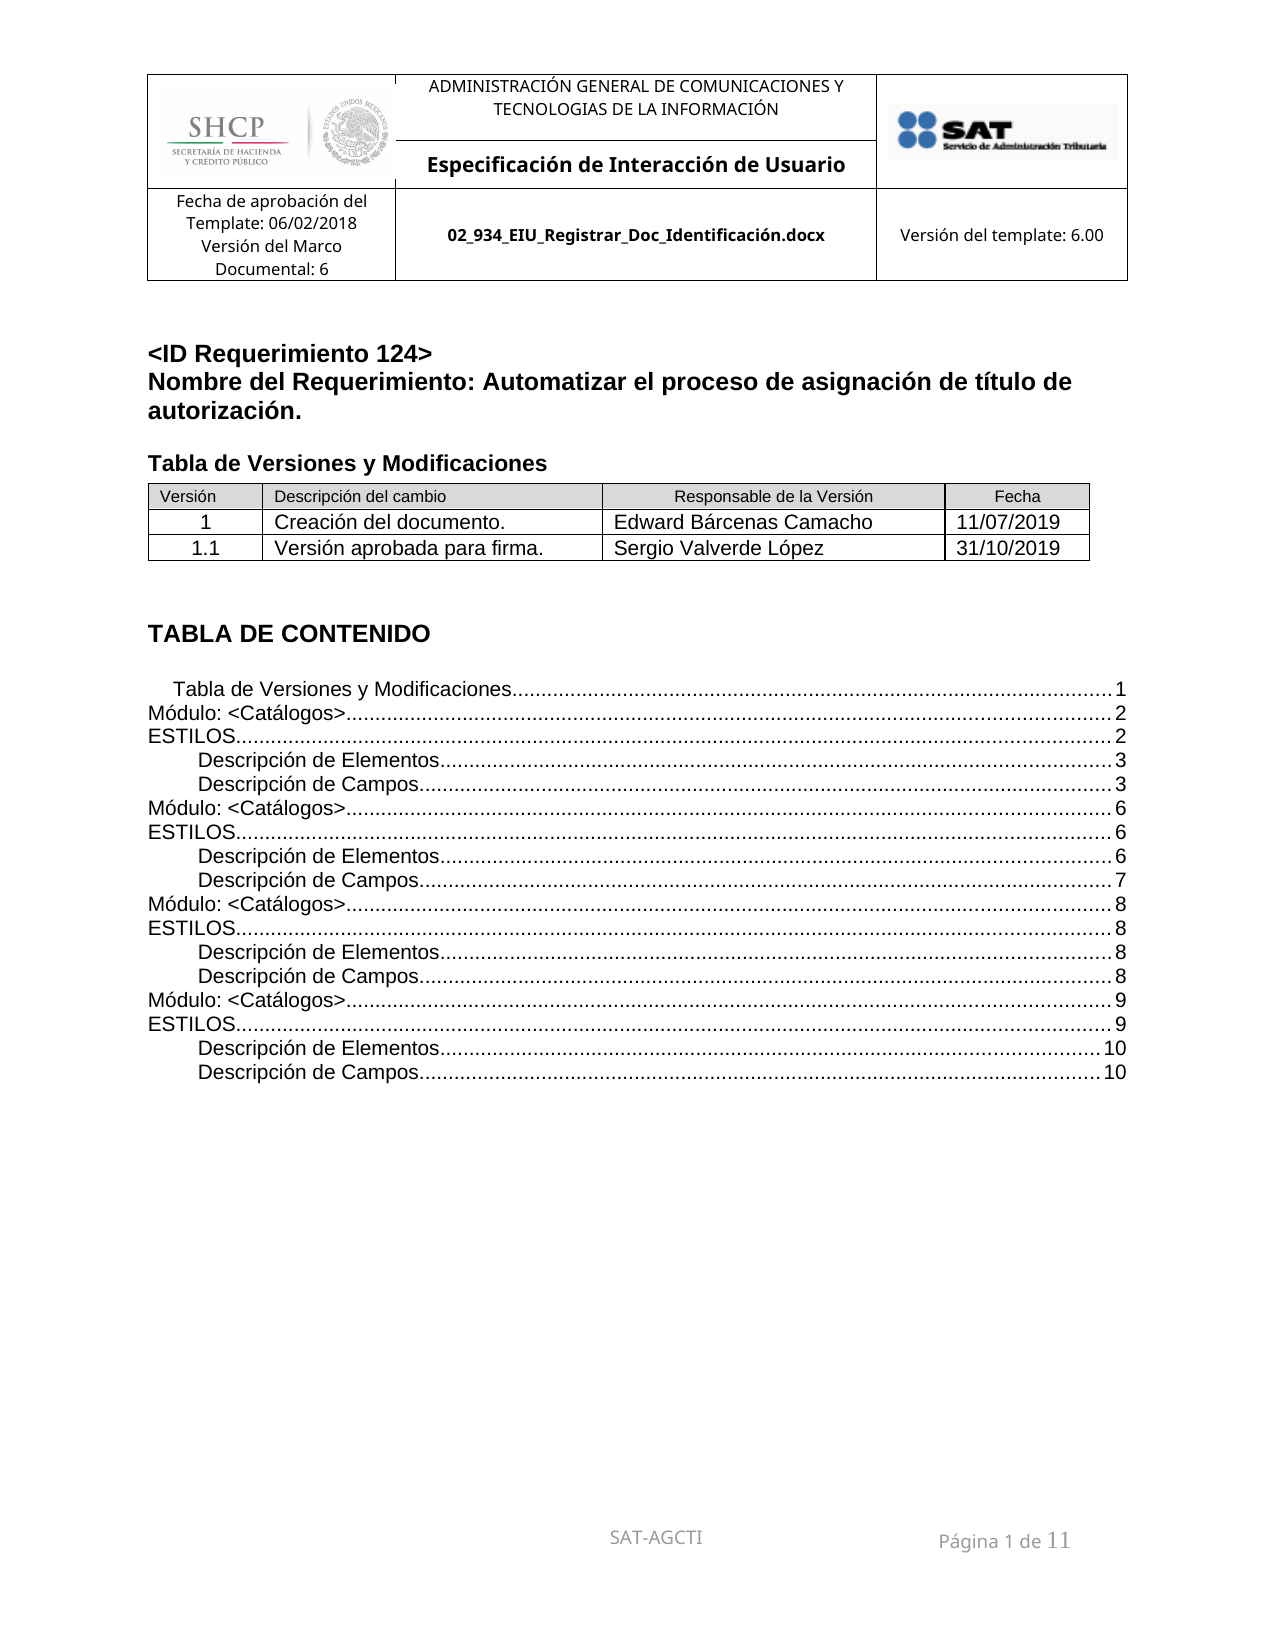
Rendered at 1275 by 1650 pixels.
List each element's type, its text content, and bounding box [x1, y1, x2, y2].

table_cell Edward Bárcenas Camacho [603, 510, 944, 534]
picture [158, 84, 396, 179]
text Nombre del Requerimiento: Automatizar el proceso de asignación de título de autorización. [148, 367, 1127, 425]
subtitle Tabla de Versiones y Modificaciones [148, 450, 1127, 476]
table_header Descripción del cambio [263, 484, 602, 508]
table_cell Creación del documento. [263, 510, 602, 534]
table_cell 11/07/2019 [946, 510, 1089, 534]
text Módulo: <Catálogos> 6 [148, 796, 1127, 820]
table_cell Sergio Valverde López [603, 535, 944, 560]
text Descripción de Campos 10 [198, 1060, 1127, 1084]
text <ID Requerimiento 124> [148, 339, 1127, 367]
picture [887, 104, 1119, 159]
text TABLA DE CONTENIDO [148, 619, 1127, 648]
table_cell 31/10/2019 [946, 535, 1089, 560]
table_header Responsable de la Versión [603, 484, 944, 508]
text Descripción de Elementos 8 [198, 940, 1127, 964]
table_header Fecha [946, 484, 1089, 508]
text Módulo: <Catálogos> 8 [148, 892, 1127, 916]
text Módulo: <Catálogos> 2 [148, 700, 1127, 724]
text Módulo: <Catálogos> 9 [148, 988, 1127, 1012]
text Descripción de Elementos 10 [198, 1036, 1127, 1060]
text ESTILOS 8 [148, 916, 1127, 940]
text ESTILOS 2 [148, 724, 1127, 748]
table_cell 1 [149, 510, 262, 534]
table_header Versión [149, 484, 262, 508]
table_cell Versión aprobada para firma. [263, 535, 602, 560]
text Descripción de Elementos 3 [198, 748, 1127, 772]
text Descripción de Campos 7 [198, 868, 1127, 892]
table_cell 1.1 [149, 535, 262, 560]
text Tabla de Versiones y Modificaciones 1 [173, 676, 1127, 700]
text Descripción de Campos 3 [198, 772, 1127, 796]
text ESTILOS 6 [148, 820, 1127, 844]
text Descripción de Campos 8 [198, 964, 1127, 988]
text ESTILOS 9 [148, 1012, 1127, 1036]
text Descripción de Elementos 6 [198, 844, 1127, 868]
